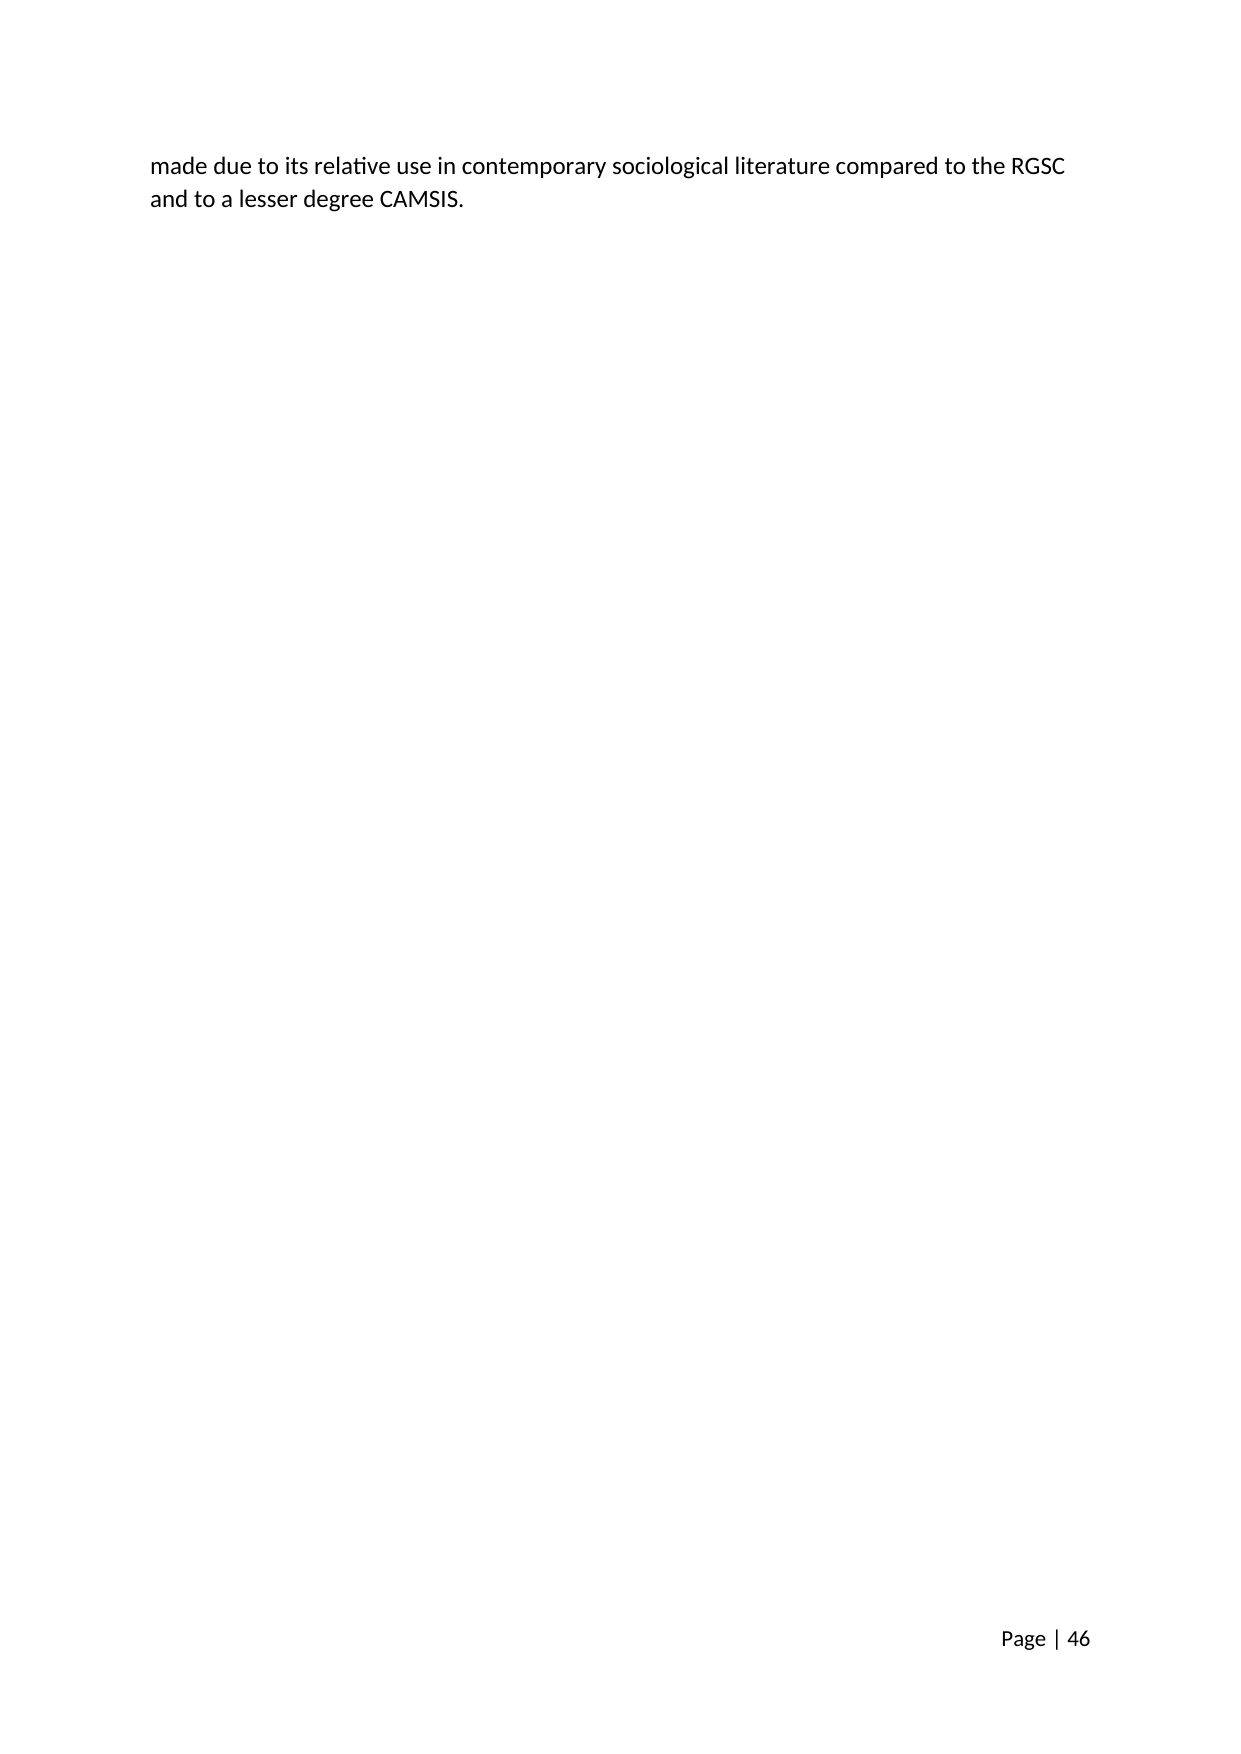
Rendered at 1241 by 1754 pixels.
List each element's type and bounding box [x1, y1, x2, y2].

text [150, 150, 1090, 213]
